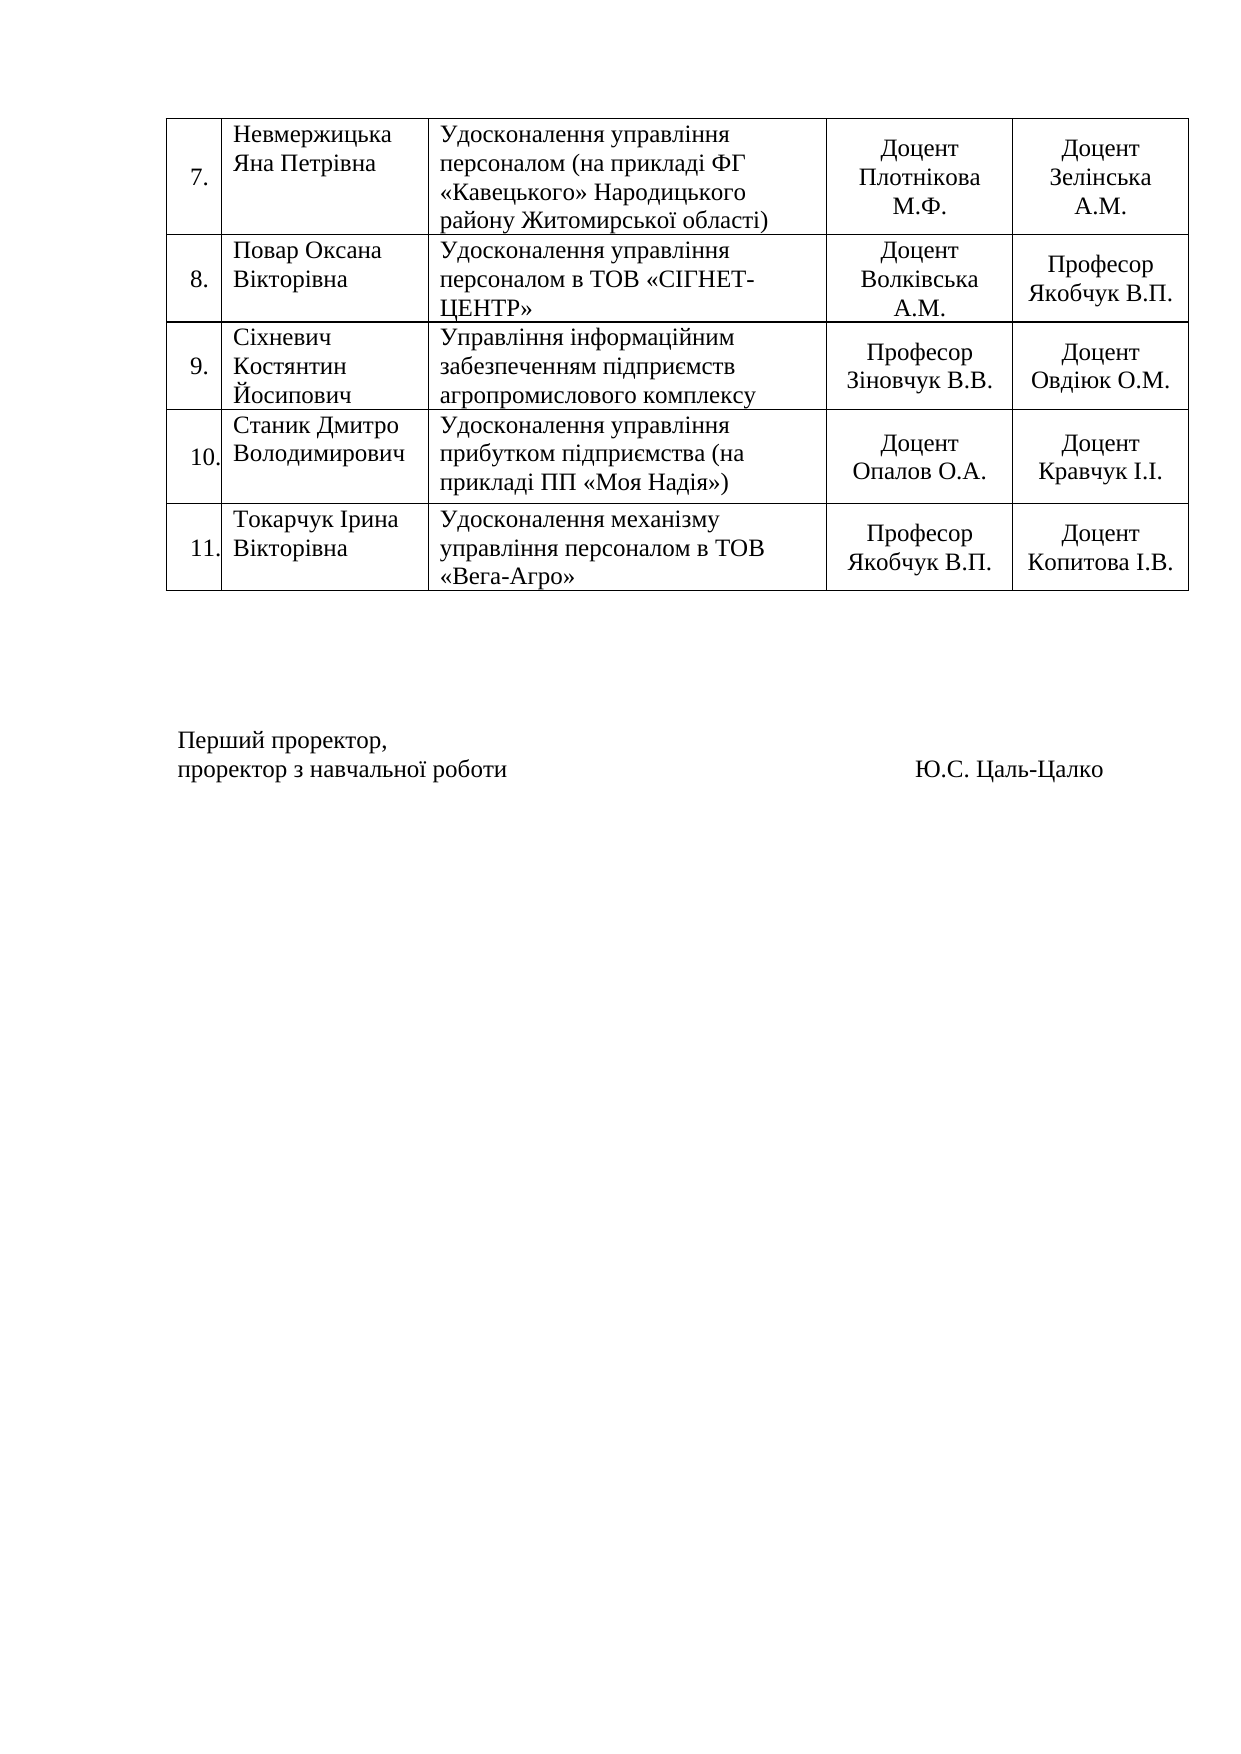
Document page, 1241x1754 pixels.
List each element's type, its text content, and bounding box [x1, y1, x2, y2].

table_cell Удосконалення механізму управління персоналом в ТОВ «Вега-Агро» [429, 504, 826, 590]
table_cell Професор Якобчук В.П. [827, 504, 1012, 590]
table_cell Доцент Кравчук І.І. [1013, 410, 1188, 503]
table_cell Професор Зіновчук В.В. [827, 323, 1012, 409]
table_cell Доцент Зелінська А.М. [1013, 119, 1188, 234]
table_cell Удосконалення управління персоналом (на прикладі ФГ «Кавецького» Народицького району Житомирської області) [429, 119, 826, 234]
table_cell Управління інформаційним забезпеченням підприємств агропромислового комплексу [429, 323, 826, 409]
table_cell Доцент Волківська А.М. [827, 235, 1012, 321]
table_cell Удосконалення управління прибутком підприємства (на прикладі ПП «Моя Надія») [429, 410, 826, 503]
text Перший проректор, [177, 725, 1152, 754]
table_cell [167, 323, 221, 409]
table_cell [167, 504, 221, 590]
text проректор з навчальної роботи Ю.С. Цаль-Цалко [177, 754, 1152, 783]
table_cell Удосконалення управління персоналом в ТОВ «СІГНЕТ-ЦЕНТР» [429, 235, 826, 321]
table_cell Доцент Копитова І.В. [1013, 504, 1188, 590]
table_cell Сіхневич Костянтин Йосипович [222, 323, 428, 409]
table_cell Станик Дмитро Володимирович [222, 410, 428, 503]
table_cell [167, 410, 221, 503]
table_cell Професор Якобчук В.П. [1013, 235, 1188, 321]
table_cell [167, 235, 221, 321]
table_cell Невмержицька Яна Петрівна [222, 119, 428, 234]
table_cell [167, 119, 221, 234]
table_cell Доцент Опалов О.А. [827, 410, 1012, 503]
table_cell Повар Оксана Вікторівна [222, 235, 428, 321]
table_cell Доцент Овдіюк О.М. [1013, 323, 1188, 409]
table_cell Доцент Плотнікова М.Ф. [827, 119, 1012, 234]
table_cell Токарчук Ірина Вікторівна [222, 504, 428, 590]
